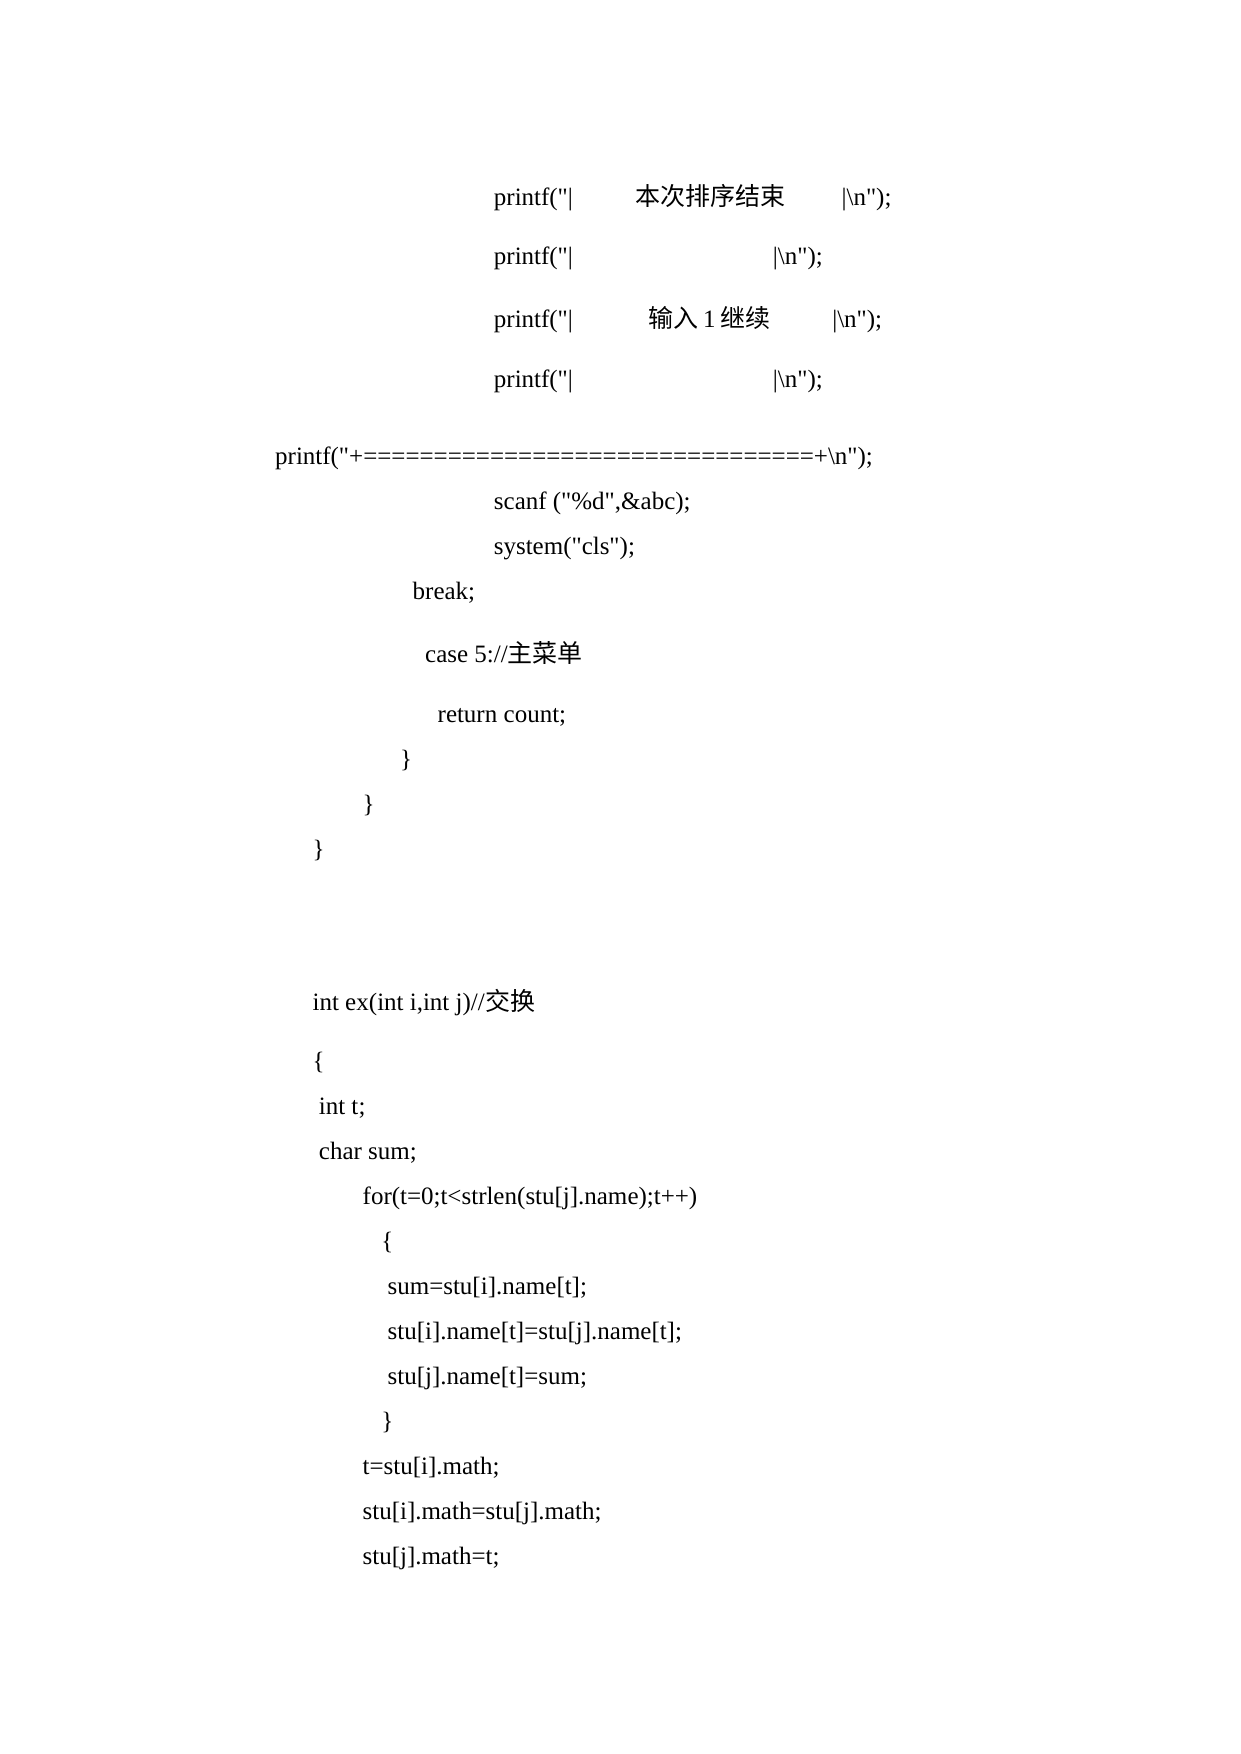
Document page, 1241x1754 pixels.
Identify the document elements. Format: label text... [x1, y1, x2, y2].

text } [237, 742, 1053, 774]
text return count; [237, 697, 1053, 729]
text } [237, 787, 1053, 819]
text stu[j].name[t]=sum; [237, 1359, 1053, 1392]
text system("cls"); [237, 529, 1053, 562]
text } [237, 832, 1053, 864]
text break; [237, 574, 1053, 607]
text { [237, 1224, 1053, 1257]
text stu[i].name[t]=stu[j].name[t]; [237, 1314, 1053, 1347]
text printf("+================================+\n"); [237, 407, 1053, 472]
text case 5://主菜单 [237, 619, 1053, 684]
text sum=stu[i].name[t]; [237, 1269, 1053, 1302]
text printf("| 输入1继续 |\n"); [237, 284, 1053, 349]
text } [237, 1404, 1053, 1437]
text int t; [237, 1089, 1053, 1122]
text scanf ("%d",&abc); [237, 484, 1053, 517]
text stu[j].math=t; [237, 1539, 1053, 1572]
text t=stu[i].math; [237, 1449, 1053, 1482]
text int ex(int i,int j)//交换 [237, 967, 1053, 1032]
text { [237, 1044, 1053, 1077]
text printf("| |\n"); [237, 362, 1053, 394]
text printf("| |\n"); [237, 239, 1053, 272]
text stu[i].math=stu[j].math; [237, 1494, 1053, 1527]
text for(t=0;t<strlen(stu[j].name);t++) [237, 1179, 1053, 1212]
text printf("| 本次排序结束 |\n"); [237, 162, 1053, 227]
text char sum; [237, 1134, 1053, 1167]
